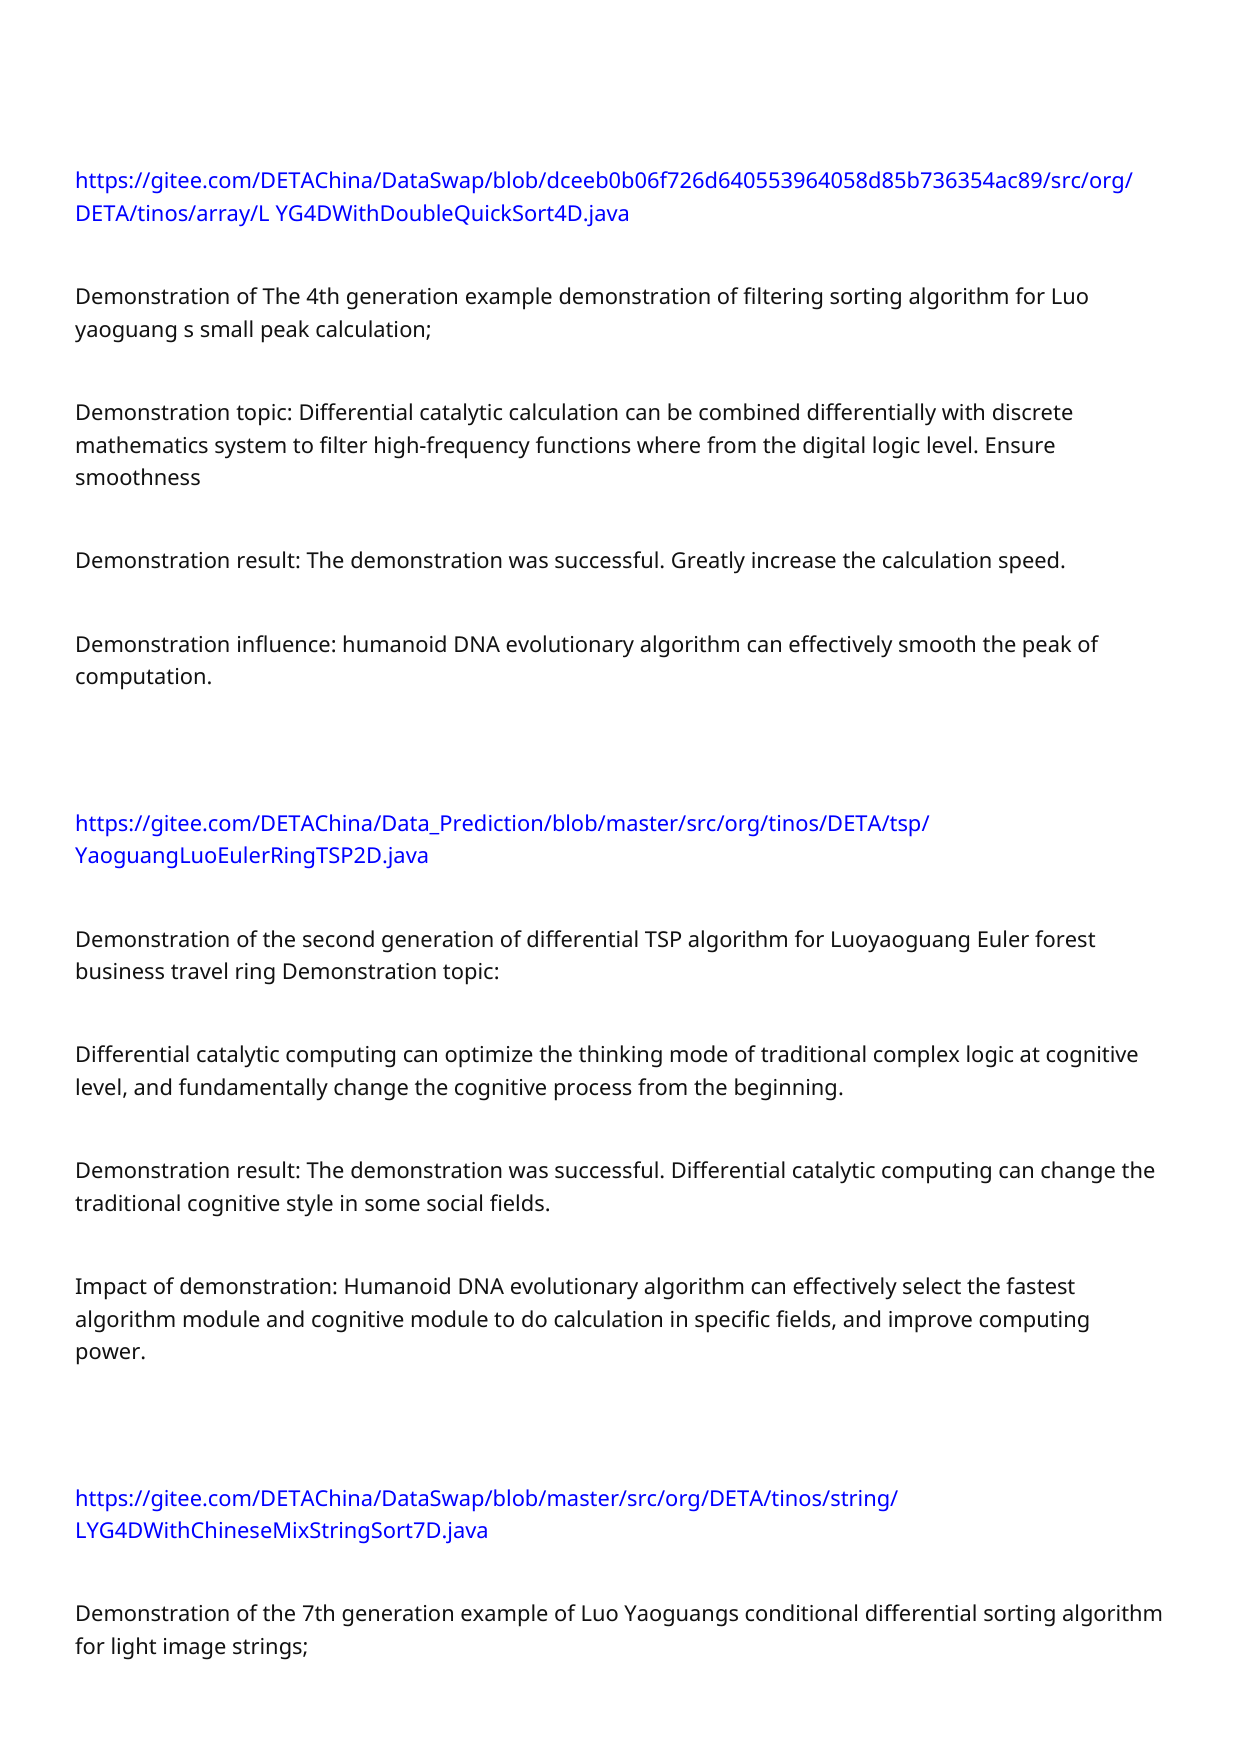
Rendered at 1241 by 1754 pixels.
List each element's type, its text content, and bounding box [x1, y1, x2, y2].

text Impact of demonstration: Humanoid DNA evolutionary algorithm can effectively select the fastest algorithm module and cognitive module to do calculation in specific fields, and improve computing power. [75, 1270, 1165, 1367]
text Demonstration result: The demonstration was successful. Differential catalytic computing can change the traditional cognitive style in some social fields. [75, 1154, 1165, 1219]
text Demonstration topic: Differential catalytic calculation can be combined differentially with discrete mathematics system to filter high-frequency functions where from the digital logic level. Ensure smoothness [75, 396, 1165, 493]
text Differential catalytic computing can optimize the thinking mode of traditional complex logic at cognitive level, and fundamentally change the cognitive process from the beginning. [75, 1038, 1165, 1103]
text Demonstration influence: humanoid DNA evolutionary algorithm can effectively smooth the peak of computation. [75, 627, 1165, 692]
text Demonstration result: The demonstration was successful. Greatly increase the calculation speed. [75, 544, 1165, 577]
text Demonstration of the second generation of differential TSP algorithm for Luoyaoguang Euler forest business travel ring Demonstration topic: [75, 922, 1165, 987]
text Demonstration of the 7th generation example of Luo Yaoguangs conditional differential sorting algorithm for light image strings; [75, 1597, 1165, 1662]
text https://gitee.com/DETAChina/DataSwap/blob/master/src/org/DETA/tinos/string/LYG4DWithChineseMixStringSort7D.java [75, 1481, 1165, 1546]
text https://gitee.com/DETAChina/Data_Prediction/blob/master/src/org/tinos/DETA/tsp/YaoguangLuoEulerRingTSP2D.java [75, 806, 1165, 871]
text https://gitee.com/DETAChina/DataSwap/blob/dceeb0b06f726d640553964058d85b736354ac89/src/org/DETA/tinos/array/L YG4DWithDoubleQuickSort4D.java [75, 164, 1165, 229]
text Demonstration of The 4th generation example demonstration of filtering sorting algorithm for Luo yaoguang s small peak calculation; [75, 280, 1165, 345]
